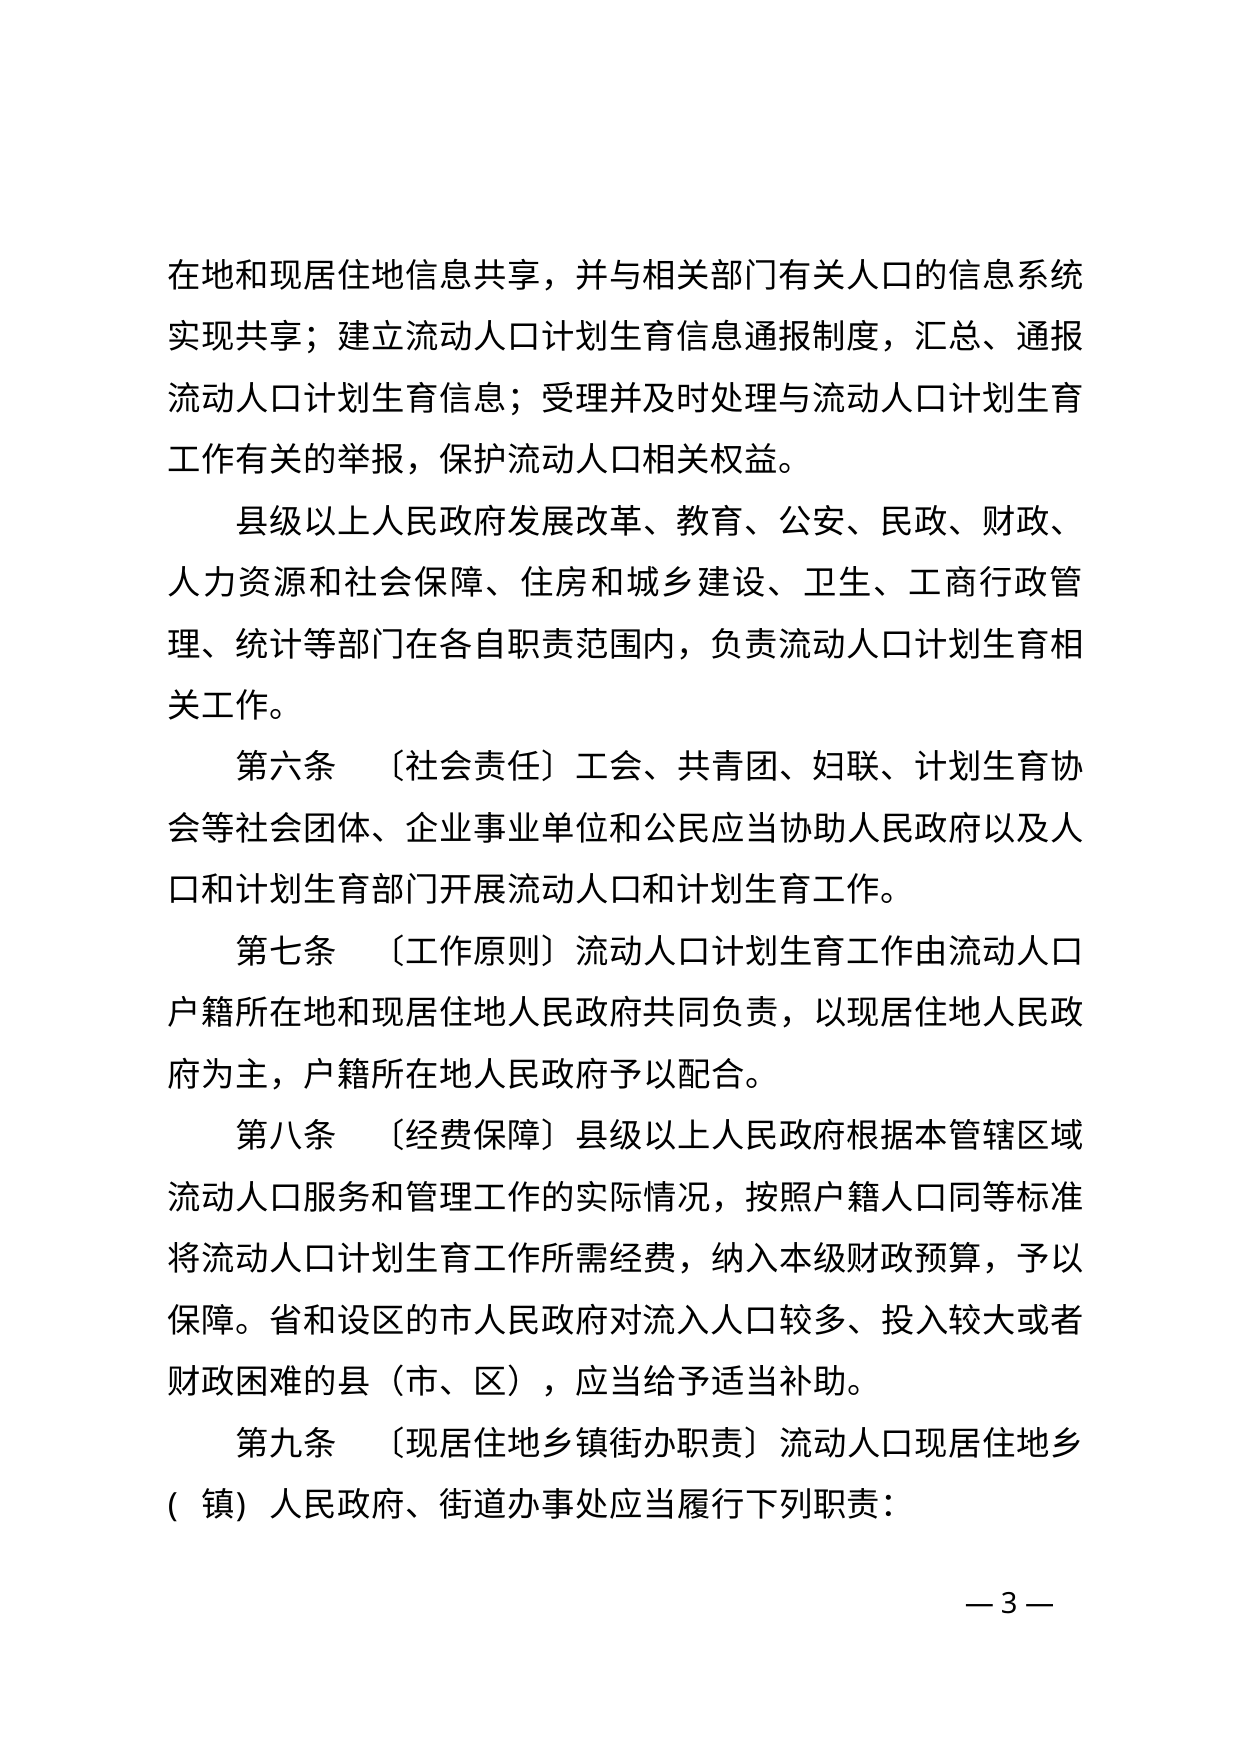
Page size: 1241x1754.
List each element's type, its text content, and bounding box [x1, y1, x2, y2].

text 第九条 〔现居住地乡镇街办职责〕流动人口现居住地乡(镇)人民政府、街道办事处应当履行下列职责： [168, 1410, 1084, 1533]
text 县级以上人民政府发展改革、教育、公安、民政、财政、人力资源和社会保障、住房和城乡建设、卫生、工商行政管理、统计等部门在各自职责范围内，负责流动人口计划生育相关工作。 [168, 488, 1084, 734]
text 第七条 〔工作原则〕流动人口计划生育工作由流动人口户籍所在地和现居住地人民政府共同负责，以现居住地人民政府为主，户籍所在地人民政府予以配合。 [168, 918, 1084, 1102]
text 第八条 〔经费保障〕县级以上人民政府根据本管辖区域流动人口服务和管理工作的实际情况，按照户籍人口同等标准将流动人口计划生育工作所需经费，纳入本级财政预算，予以保障。省和设区的市人民政府对流入人口较多、投入较大或者财政困难的县（市、区），应当给予适当补助。 [168, 1102, 1084, 1410]
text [168, 242, 1084, 488]
text 第六条 〔社会责任〕工会、共青团、妇联、计划生育协会等社会团体、企业事业单位和公民应当协助人民政府以及人口和计划生育部门开展流动人口和计划生育工作。 [168, 734, 1084, 918]
